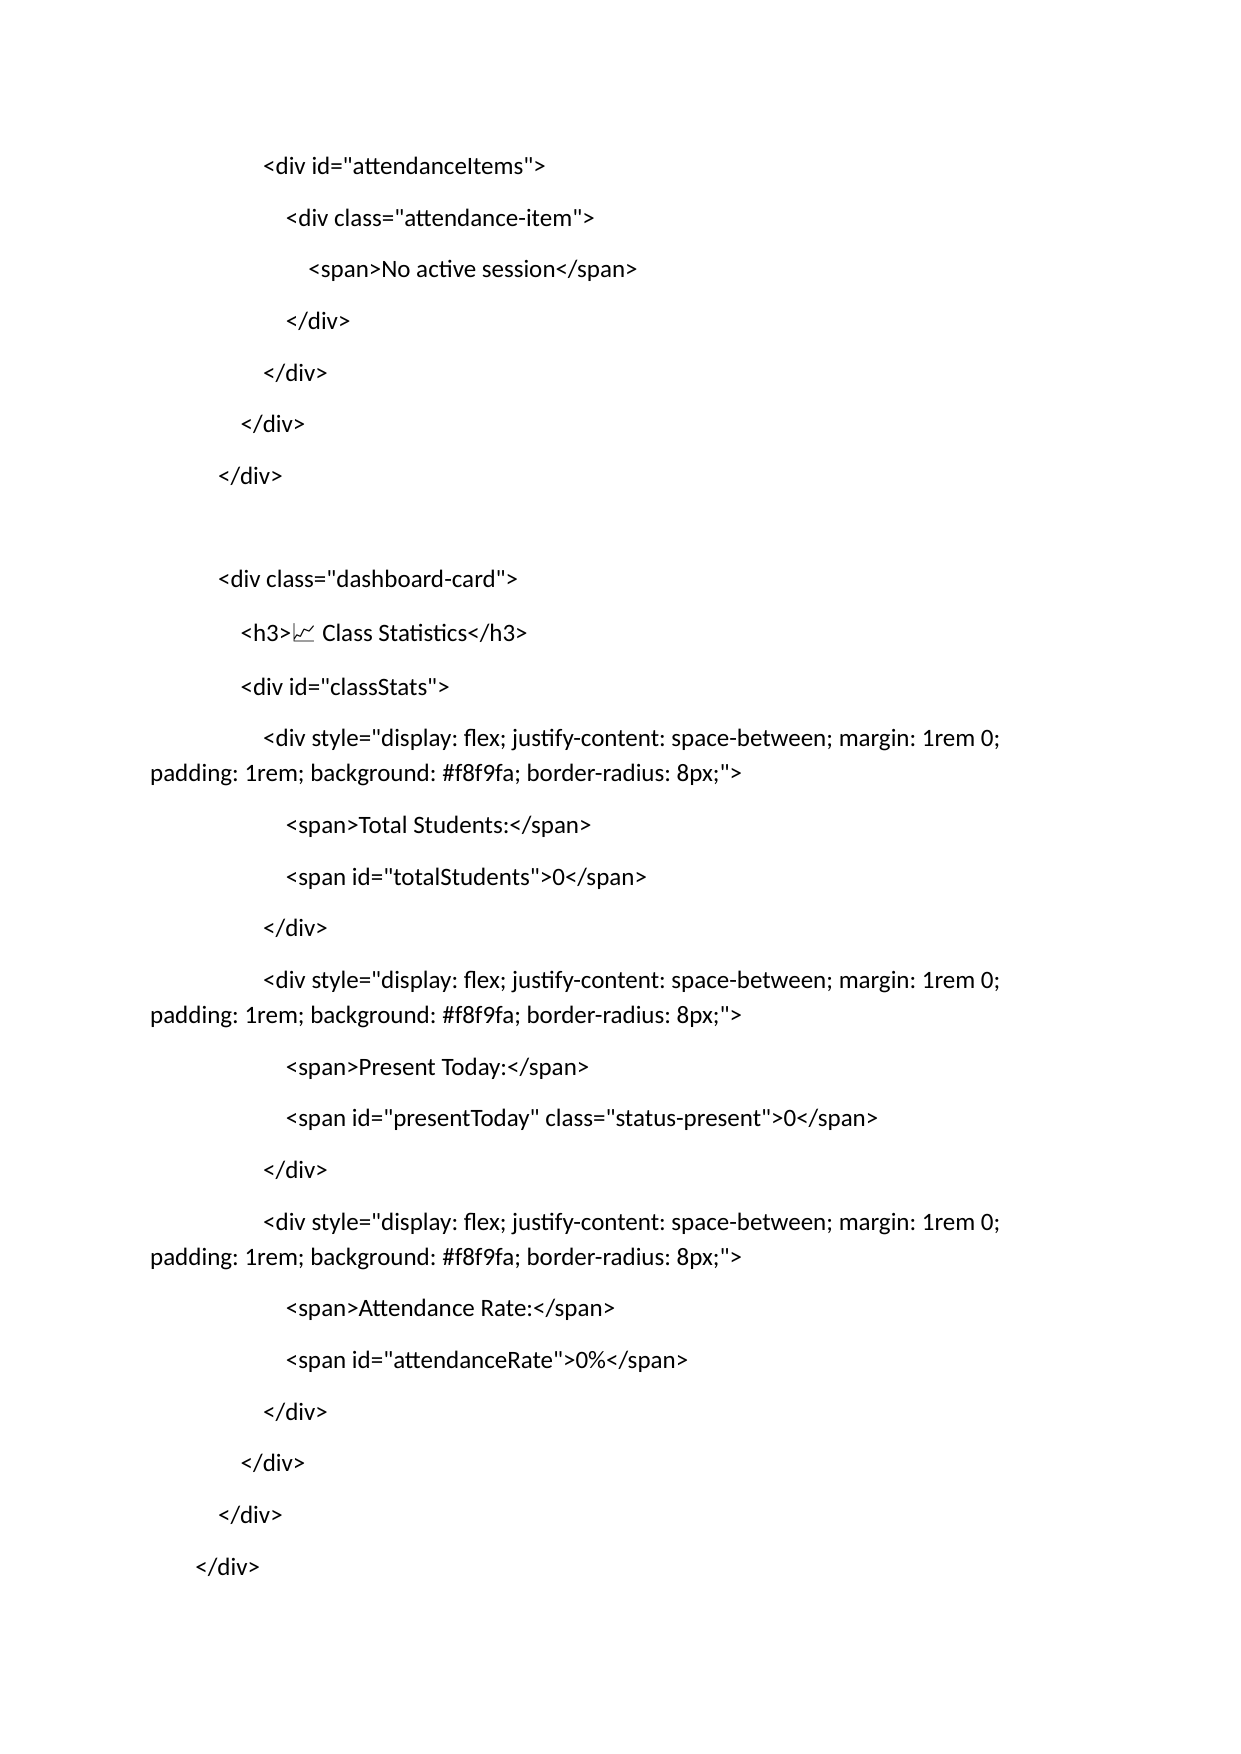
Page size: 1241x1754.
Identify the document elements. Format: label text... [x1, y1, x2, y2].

text </div> [150, 1551, 1090, 1581]
text <div style="display: flex; justify-content: space-between; margin: 1rem 0; padding: 1rem; background: #f8f9fa; border-radius: 8px;"> [150, 1206, 1090, 1271]
text <span>Present Today:</span> [150, 1051, 1090, 1081]
text </div> [150, 357, 1090, 387]
text <div id="classStats"> [150, 671, 1090, 701]
text </div> [150, 1447, 1090, 1478]
text <span id="attendanceRate">0%</span> [150, 1344, 1090, 1375]
text <span id="presentToday" class="status-present">0</span> [150, 1102, 1090, 1133]
text </div> [150, 408, 1090, 439]
text <span>Total Students:</span> [150, 809, 1090, 840]
text <div id="attendanceItems"> [150, 150, 1090, 181]
text <h3>📈 Class Statistics</h3> [150, 615, 1090, 649]
text <div class="attendance-item"> [150, 202, 1090, 232]
text </div> [150, 912, 1090, 943]
text </div> [150, 460, 1090, 491]
text <span id="totalStudents">0</span> [150, 861, 1090, 891]
text </div> [150, 1499, 1090, 1530]
text </div> [150, 1396, 1090, 1426]
text <span>Attendance Rate:</span> [150, 1292, 1090, 1323]
text <div style="display: flex; justify-content: space-between; margin: 1rem 0; padding: 1rem; background: #f8f9fa; border-radius: 8px;"> [150, 722, 1090, 788]
text <div class="dashboard-card"> [150, 563, 1090, 594]
text <div style="display: flex; justify-content: space-between; margin: 1rem 0; padding: 1rem; background: #f8f9fa; border-radius: 8px;"> [150, 964, 1090, 1030]
text </div> [150, 305, 1090, 336]
text </div> [150, 1154, 1090, 1185]
text <span>No active session</span> [150, 253, 1090, 284]
